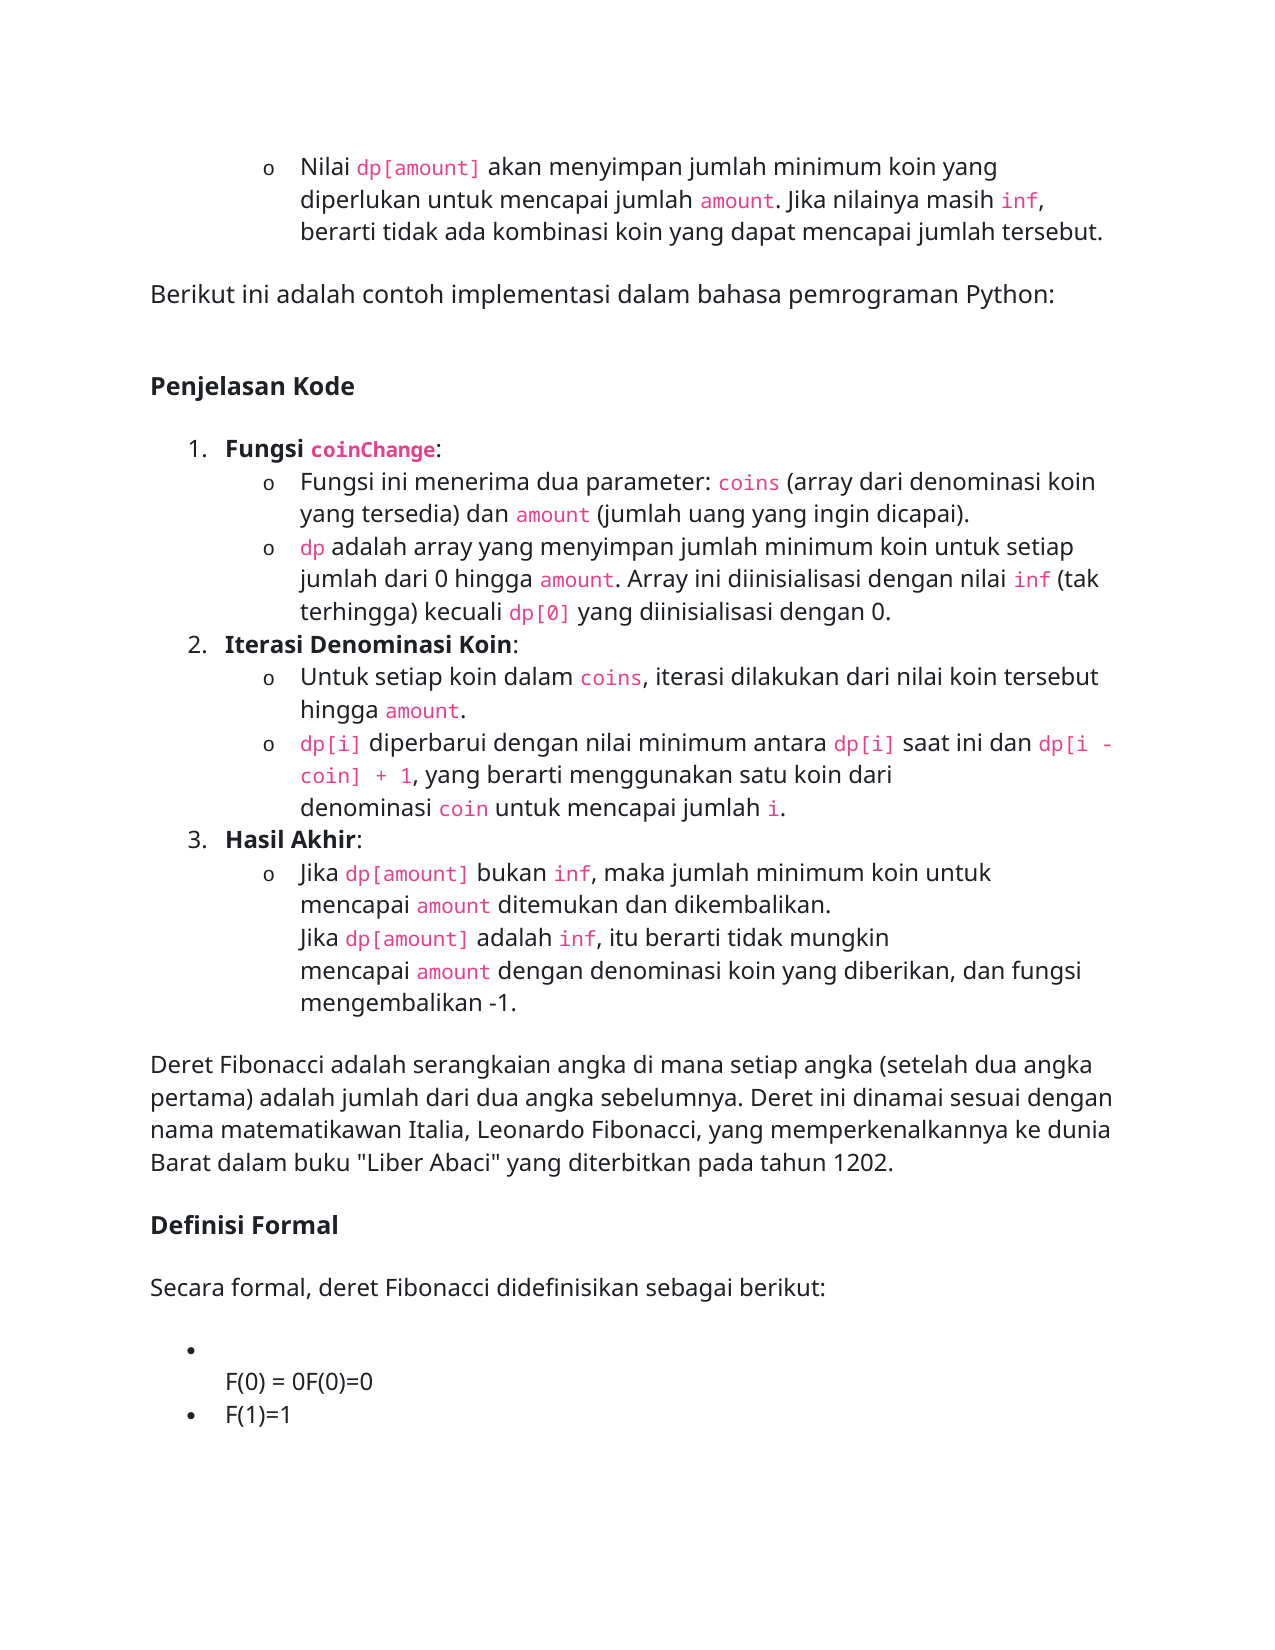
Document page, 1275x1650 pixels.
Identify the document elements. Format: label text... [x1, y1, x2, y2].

list Hasil Akhir: [187, 823, 1125, 856]
list Fungsi coinChange: [187, 432, 1125, 464]
list Jika dp[amount] bukan inf, maka jumlah minimum koin untuk mencapai amount ditemukan dan dikembalikan. Jika dp[amount] adalah inf, itu berarti tidak mungkin mencapai amount dengan denominasi koin yang diberikan, dan fungsi mengembalikan -1. [262, 856, 1125, 1019]
list F(1)=1 [187, 1398, 1125, 1430]
list Fungsi ini menerima dua parameter: coins (array dari denominasi koin yang tersedia) dan amount (jumlah uang yang ingin dicapai). [262, 464, 1125, 530]
text Penjelasan Kode [150, 369, 1125, 403]
text Deret Fibonacci adalah serangkaian angka di mana setiap angka (setelah dua angka pertama) adalah jumlah dari dua angka sebelumnya. Deret ini dinamai sesuai dengan nama matematikawan Italia, Leonardo Fibonacci, yang memperkenalkannya ke dunia Barat dalam buku "Liber Abaci" yang diterbitkan pada tahun 1202. [150, 1048, 1125, 1178]
text Secara formal, deret Fibonacci didefinisikan sebagai berikut: [150, 1271, 1125, 1303]
text Berikut ini adalah contoh implementasi dalam bahasa pemrograman Python: [150, 277, 1125, 311]
list dp[i] diperbarui dengan nilai minimum antara dp[i] saat ini dan dp[i - coin] + 1, yang berarti menggunakan satu koin dari denominasi coin untuk mencapai jumlah i. [262, 725, 1125, 823]
list dp adalah array yang menyimpan jumlah minimum koin untuk setiap jumlah dari 0 hingga amount. Array ini diinisialisasi dengan nilai inf (tak terhingga) kecuali dp[0] yang diinisialisasi dengan 0. [262, 530, 1125, 627]
list Nilai dp[amount] akan menyimpan jumlah minimum koin yang diperlukan untuk mencapai jumlah amount. Jika nilainya masih inf, berarti tidak ada kombinasi koin yang dapat mencapai jumlah tersebut. [262, 150, 1125, 248]
list F(0) = 0F(0)=0 [187, 1332, 1125, 1398]
list Iterasi Denominasi Koin: [187, 627, 1125, 660]
text Definisi Formal [150, 1207, 1125, 1242]
list Untuk setiap koin dalam coins, iterasi dilakukan dari nilai koin tersebut hingga amount. [262, 660, 1125, 725]
